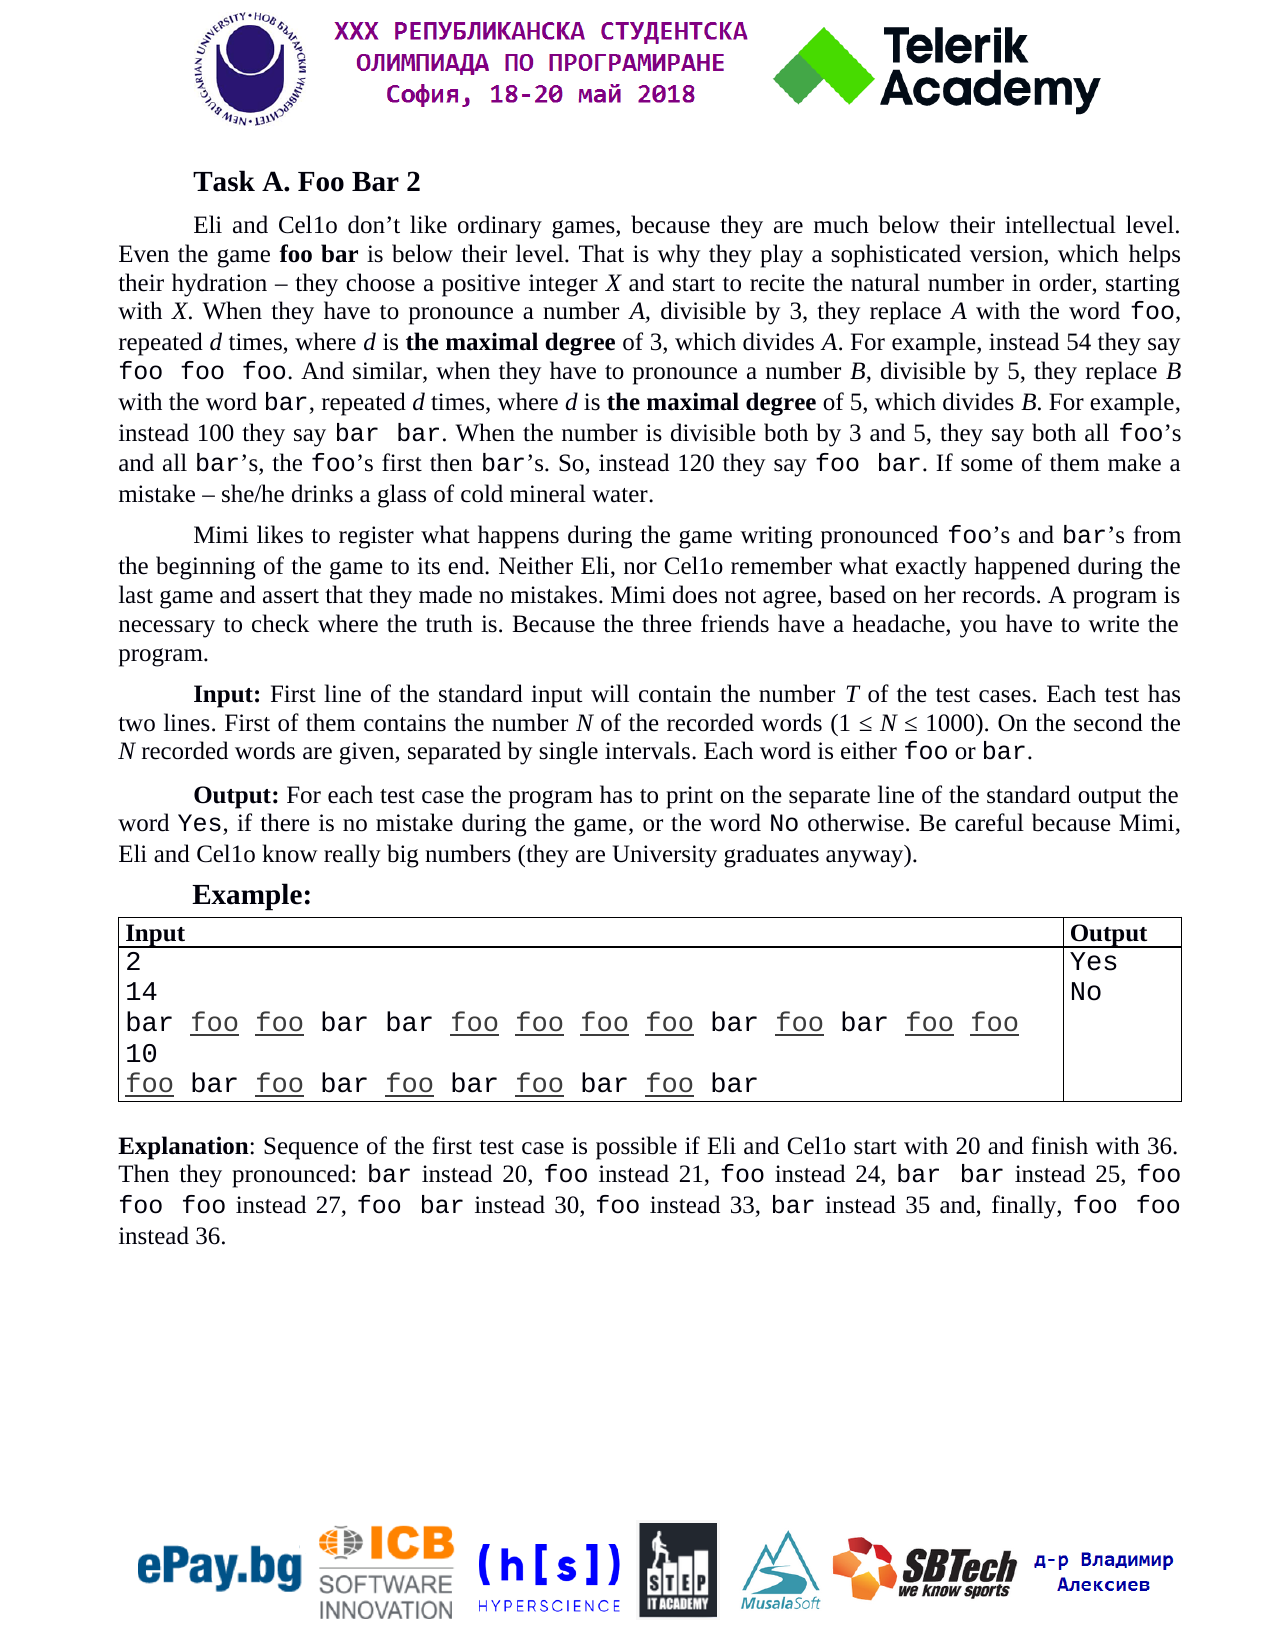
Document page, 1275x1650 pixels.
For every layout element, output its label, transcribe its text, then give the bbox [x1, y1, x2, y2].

table_cell Yes No [1064, 948, 1181, 1101]
text Task А. Foo Bar 2 [118, 164, 1181, 198]
text Input: First line of the standard input will contain the number T of the test cases. Each test has two lines. First of them contains the number N of the recorded words (1 ≤ N ≤ 1000). On the second the N recorded words are given, separated by single intervals. Each word is either foo or bar. [118, 679, 1181, 767]
text Output: For each test case the program has to print on the separate line of the standard output the word Yes, if there is no mistake during the game, or the word No otherwise. Be careful because Mimi, Eli and Cel1o know really big numbers (they are University graduates anyway). [118, 780, 1181, 868]
text Mimi likes to register what happens during the game writing pronounced foo’s and bar’s from the beginning of the game to its end. Neither Eli, nor Cel1o remember what exactly happened during the last game and assert that they made no mistakes. Mimi does not agree, based on her records. A program is necessary to check where the truth is. Because the three friends have a headache, you have to write the program. [118, 521, 1181, 666]
picture [118, 1519, 1181, 1622]
table_header Input [119, 918, 1063, 946]
subtitle Example: [192, 877, 1181, 911]
table_cell 2 14 bar foo foo bar bar foo foo foo foo bar foo bar foo foo 10 foo bar foo bar foo bar foo bar foo bar [119, 948, 1063, 1101]
picture [192, 11, 1108, 131]
table_header Output [1064, 918, 1181, 946]
text Eli and Cel1o don’t like ordinary games, because they are much below their intellectual level. Even the game foo bar is below their level. That is why they play a sophisticated version, which helps their hydration – they choose a positive integer X and start to recite the natural number in order, starting with X. When they have to pronounce a number A, divisible by 3, they replace A with the word foo, repeated d times, where d is the maximal degree of 3, which divides A. For example, instead 54 they say foo foo foo. And similar, when they have to pronounce a number B, divisible by 5, they replace B with the word bar, repeated d times, where d is the maximal degree of 5, which divides B. For example, instead 100 they say bar bar. When the number is divisible both by 3 and 5, they say both all foo’s and all bar’s, the foo’s first then bar’s. So, instead 120 they say foo bar. If some of them make a mistake – she/he drinks a glass of cold mineral water. [118, 210, 1181, 508]
text Explanation: Sequence of the first test case is possible if Eli and Cel1o start with 20 and finish with 36. Then they pronounced: bar instead 20, foo instead 21, foo instead 24, bar bar instead 25, foo foo foo instead 27, foo bar instead 30, foo instead 33, bar instead 35 and, finally, foo foo instead 36. [118, 1131, 1181, 1250]
